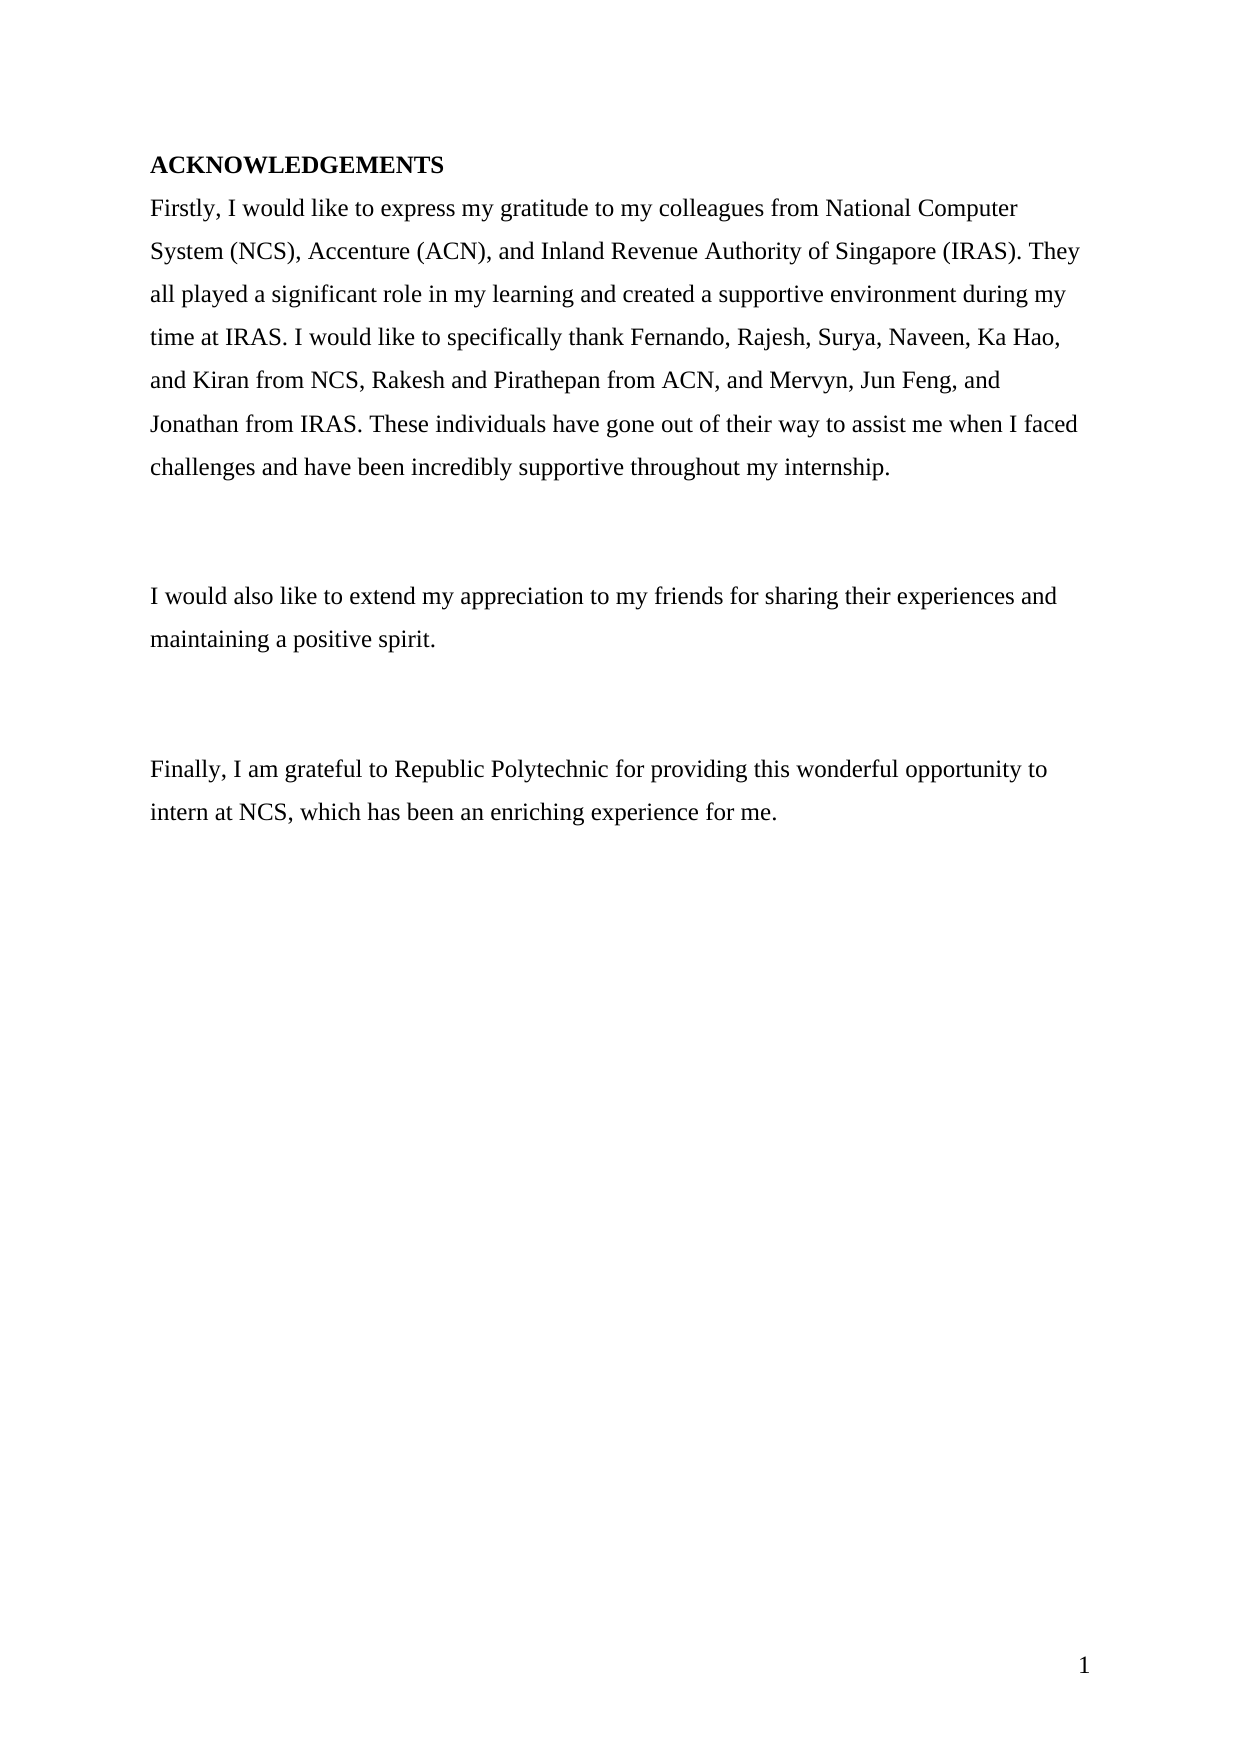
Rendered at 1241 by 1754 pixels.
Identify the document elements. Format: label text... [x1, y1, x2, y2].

text Firstly, I would like to express my gratitude to my colleagues from National Computer System (NCS), Accenture (ACN), and Inland Revenue Authority of Singapore (IRAS). They all played a significant role in my learning and created a supportive environment during my time at IRAS. I would like to specifically thank Fernando, Rajesh, Surya, Naveen, Ka Hao, and Kiran from NCS, Rakesh and Pirathepan from ACN, and Mervyn, Jun Feng, and Jonathan from IRAS. These individuals have gone out of their way to assist me when I faced challenges and have been incredibly supportive throughout my internship. [150, 193, 1090, 481]
text ACKNOWLEDGEMENTS [150, 150, 1090, 179]
text I would also like to extend my appreciation to my friends for sharing their experiences and maintaining a positive spirit. [150, 581, 1090, 653]
text Finally, I am grateful to Republic Polytechnic for providing this wonderful opportunity to intern at NCS, which has been an enriching experience for me.EXECUTIVE SUMMARY [150, 754, 1090, 826]
